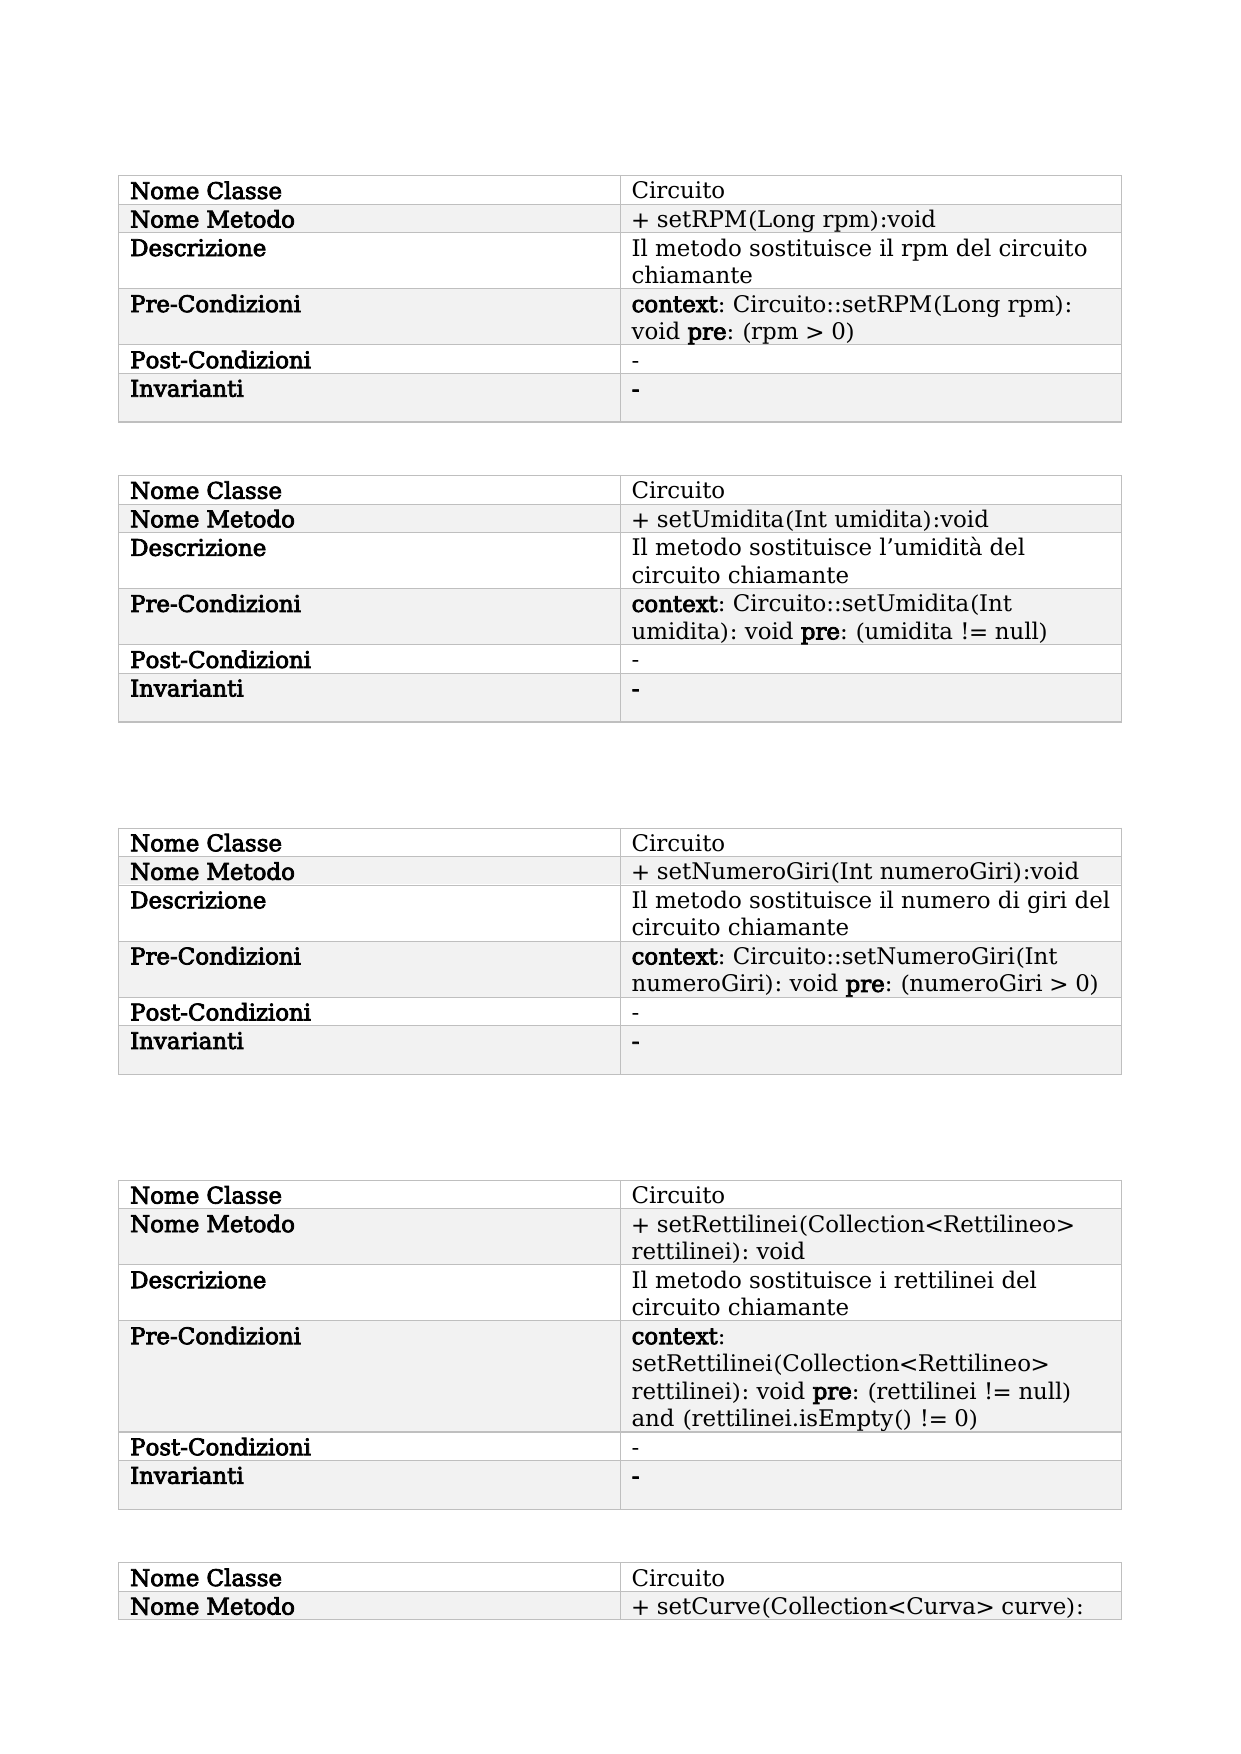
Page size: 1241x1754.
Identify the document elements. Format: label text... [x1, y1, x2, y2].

table_cell + setRPM(Long rpm):void [621, 205, 1121, 232]
table_header Nome Classe [119, 476, 620, 503]
table_cell Nome Metodo [119, 505, 620, 532]
table_cell Post-Condizioni [119, 998, 620, 1025]
table_cell context: setRettilinei(Collection<Rettilineo> rettilinei): void pre: (rettilinei != null) and (rettilinei.isEmpty() != 0) [621, 1321, 1121, 1431]
table_cell + setRettilinei(Collection<Rettilineo> rettilinei): void [621, 1209, 1121, 1264]
table_cell Il metodo sostituisce i rettilinei del circuito chiamante [621, 1265, 1121, 1320]
table_cell + setUmidita(Int umidita):void [621, 505, 1121, 532]
table_cell Nome Metodo [119, 1209, 620, 1264]
table_cell Nome Metodo [119, 1592, 620, 1619]
table_header Nome Classe [119, 176, 620, 204]
table_cell - [621, 374, 1121, 421]
table_cell - [621, 645, 1121, 673]
table_cell context: Circuito::setUmidita(Int umidita): void pre: (umidita != null) [621, 589, 1121, 644]
table_cell Pre-Condizioni [119, 942, 620, 997]
table_cell Nome Metodo [119, 857, 620, 884]
table_cell Descrizione [119, 533, 620, 588]
table_header Circuito [621, 176, 1121, 204]
table_header Circuito [621, 476, 1121, 503]
table_header Nome Classe [119, 1563, 620, 1591]
table_header Nome Classe [119, 829, 620, 856]
table_cell Invarianti [119, 1026, 620, 1074]
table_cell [621, 1592, 1121, 1619]
table_header Nome Classe [119, 1181, 620, 1208]
table_cell Invarianti [119, 374, 620, 421]
table_cell - [621, 1026, 1121, 1074]
table_cell Descrizione [119, 1265, 620, 1320]
table_cell - [621, 1433, 1121, 1460]
table_cell Post-Condizioni [119, 345, 620, 373]
table_cell Pre-Condizioni [119, 589, 620, 644]
table_cell Invarianti [119, 1461, 620, 1509]
table_cell - [621, 345, 1121, 373]
table_cell Descrizione [119, 886, 620, 941]
table_cell Il metodo sostituisce l’umidità del circuito chiamante [621, 533, 1121, 588]
table_cell Pre-Condizioni [119, 1321, 620, 1431]
table_cell Il metodo sostituisce il rpm del circuito chiamante [621, 233, 1121, 288]
table_cell + setNumeroGiri(Int numeroGiri):void [621, 857, 1121, 884]
table_cell Pre-Condizioni [119, 289, 620, 344]
table_cell Nome Metodo [119, 205, 620, 232]
table_cell context: Circuito::setRPM(Long rpm): void pre: (rpm > 0) [621, 289, 1121, 344]
table_header Circuito [621, 829, 1121, 856]
table_cell - [621, 674, 1121, 721]
table_cell context: Circuito::setNumeroGiri(Int numeroGiri): void pre: (numeroGiri > 0) [621, 942, 1121, 997]
table_header Circuito [621, 1563, 1121, 1591]
table_header Circuito [621, 1181, 1121, 1208]
table_cell Il metodo sostituisce il numero di giri del circuito chiamante [621, 886, 1121, 941]
table_cell Descrizione [119, 233, 620, 288]
table_cell Post-Condizioni [119, 1433, 620, 1460]
table_cell Invarianti [119, 674, 620, 721]
table_cell - [621, 998, 1121, 1025]
table_cell - [621, 1461, 1121, 1509]
table_cell Post-Condizioni [119, 645, 620, 673]
